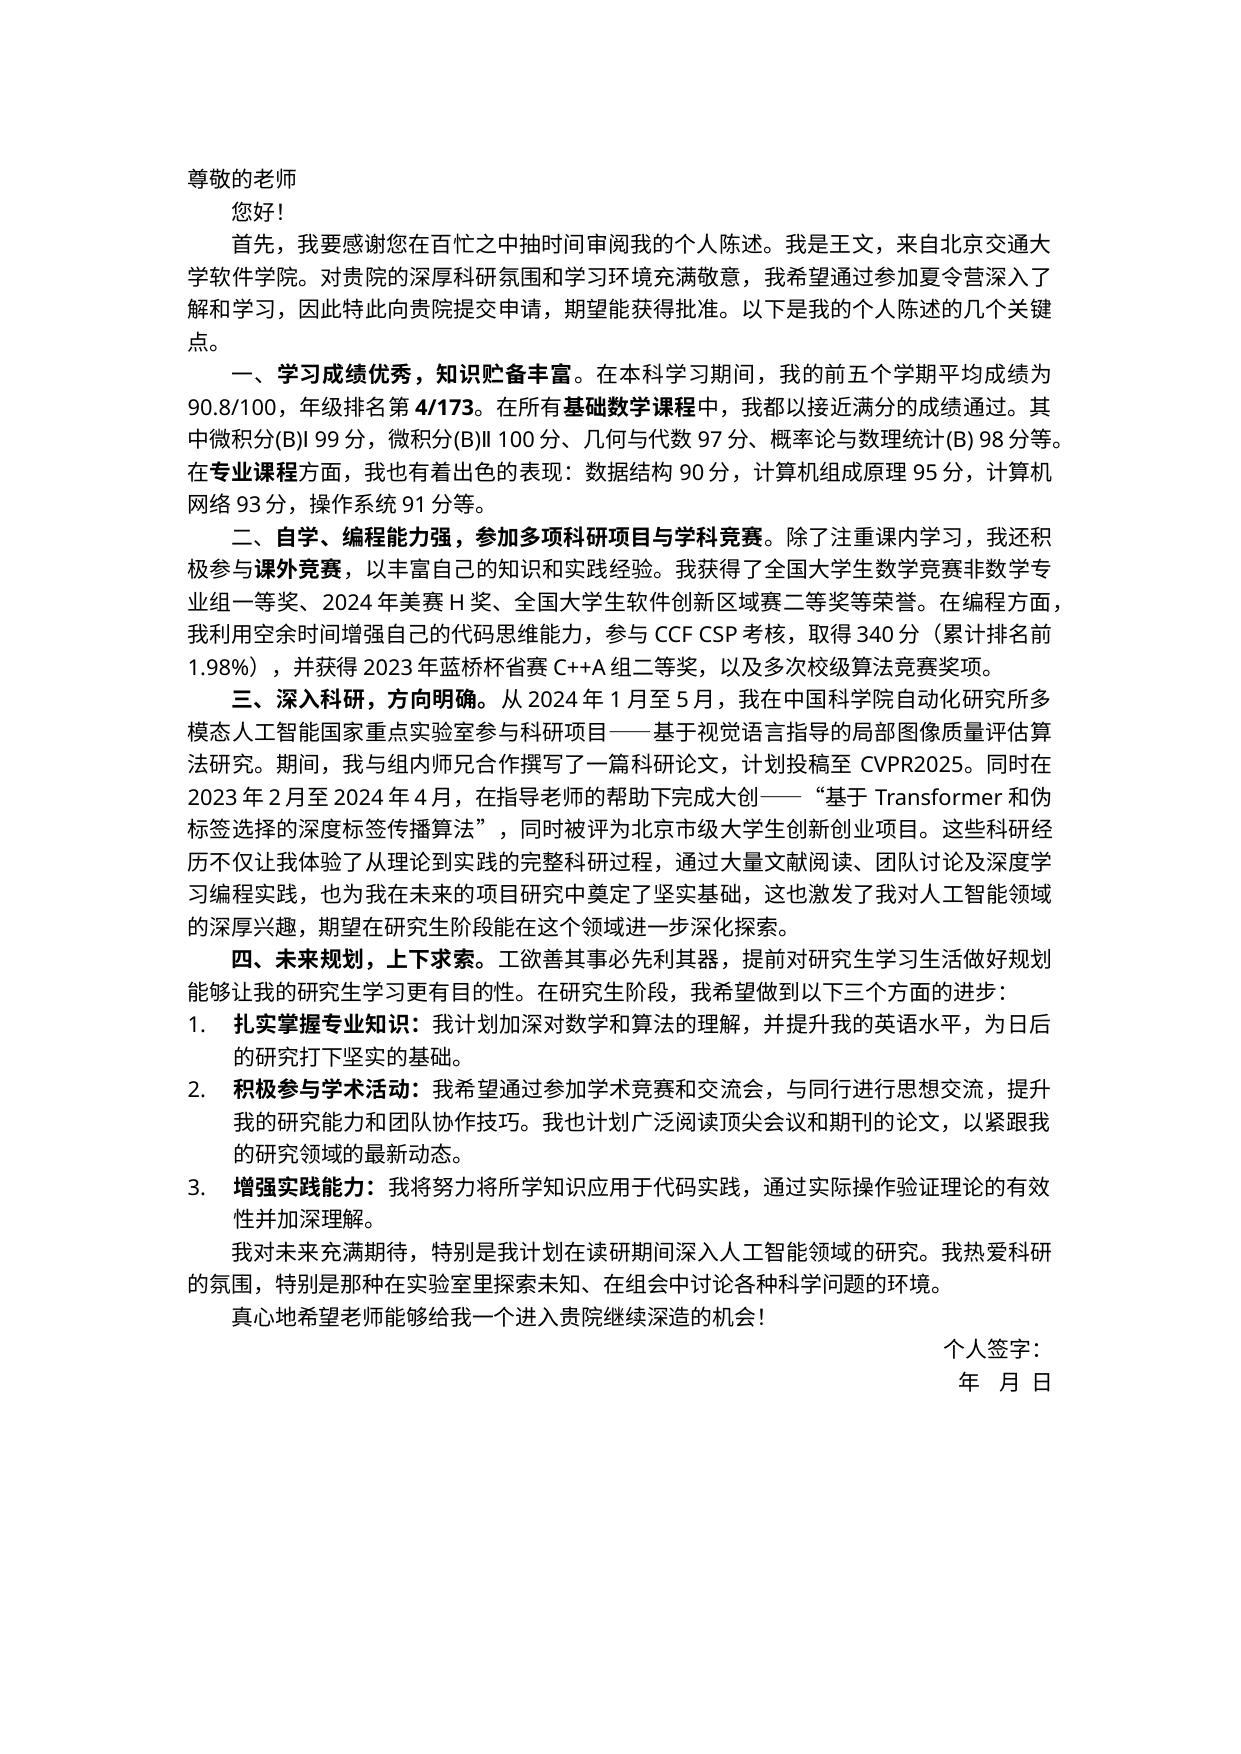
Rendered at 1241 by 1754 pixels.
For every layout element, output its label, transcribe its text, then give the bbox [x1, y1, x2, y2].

text 个人签字： [187, 1332, 1053, 1364]
text 尊敬的老师 [187, 162, 1053, 194]
list 扎实掌握专业知识：我计划加深对数学和算法的理解，并提升我的英语水平，为日后的研究打下坚实的基础。 [187, 1007, 1053, 1072]
text 您好！ [187, 194, 1053, 227]
list 增强实践能力：我将努力将所学知识应用于代码实践，通过实际操作验证理论的有效性并加深理解。 [187, 1169, 1053, 1234]
text 首先，我要感谢您在百忙之中抽时间审阅我的个人陈述。我是王文，来自北京交通大学软件学院。对贵院的深厚科研氛围和学习环境充满敬意，我希望通过参加夏令营深入了解和学习，因此特此向贵院提交申请，期望能获得批准。以下是我的个人陈述的几个关键点。 [187, 227, 1053, 357]
text 三、深入科研，方向明确。从2024年1月至5月，我在中国科学院自动化研究所多模态人工智能国家重点实验室参与科研项目——基于视觉语言指导的局部图像质量评估算法研究。期间，我与组内师兄合作撰写了一篇科研论文，计划投稿至CVPR2025。同时在2023年2月至2024年4月，在指导老师的帮助下完成大创——“基于 Transformer 和伪标签选择的深度标签传播算法”，同时被评为北京市级大学生创新创业项目。这些科研经历不仅让我体验了从理论到实践的完整科研过程，通过大量文献阅读、团队讨论及深度学习编程实践，也为我在未来的项目研究中奠定了坚实基础，这也激发了我对人工智能领域的深厚兴趣，期望在研究生阶段能在这个领域进一步深化探索。 [187, 682, 1053, 942]
text 一、学习成绩优秀，知识贮备丰富。在本科学习期间，我的前五个学期平均成绩为90.8/100，年级排名第4/173。在所有基础数学课程中，我都以接近满分的成绩通过。其中微积分(B)Ⅰ 99分，微积分(B)Ⅱ 100分、几何与代数 97分、概率论与数理统计(B) 98分等。在专业课程方面，我也有着出色的表现：数据结构 90分，计算机组成原理 95分，计算机网络 93分，操作系统 91分等。 [187, 357, 1053, 519]
text 真心地希望老师能够给我一个进入贵院继续深造的机会！ [187, 1299, 1053, 1332]
text 我对未来充满期待，特别是我计划在读研期间深入人工智能领域的研究。我热爱科研的氛围，特别是那种在实验室里探索未知、在组会中讨论各种科学问题的环境。 [187, 1234, 1053, 1299]
list 积极参与学术活动：我希望通过参加学术竞赛和交流会，与同行进行思想交流，提升我的研究能力和团队协作技巧。我也计划广泛阅读顶尖会议和期刊的论文，以紧跟我的研究领域的最新动态。 [187, 1072, 1053, 1169]
text 四、未来规划，上下求索。工欲善其事必先利其器，提前对研究生学习生活做好规划能够让我的研究生学习更有目的性。在研究生阶段，我希望做到以下三个方面的进步： [187, 942, 1053, 1007]
text 二、自学、编程能力强，参加多项科研项目与学科竞赛。除了注重课内学习，我还积极参与课外竞赛，以丰富自己的知识和实践经验。我获得了全国大学生数学竞赛非数学专业组一等奖、2024年美赛H奖、全国大学生软件创新区域赛二等奖等荣誉。在编程方面，我利用空余时间增强自己的代码思维能力，参与CCF CSP考核，取得340分（累计排名前1.98%），并获得2023年蓝桥杯省赛C++A组二等奖，以及多次校级算法竞赛奖项。 [187, 519, 1053, 682]
text 年 月 日 [187, 1364, 1053, 1397]
